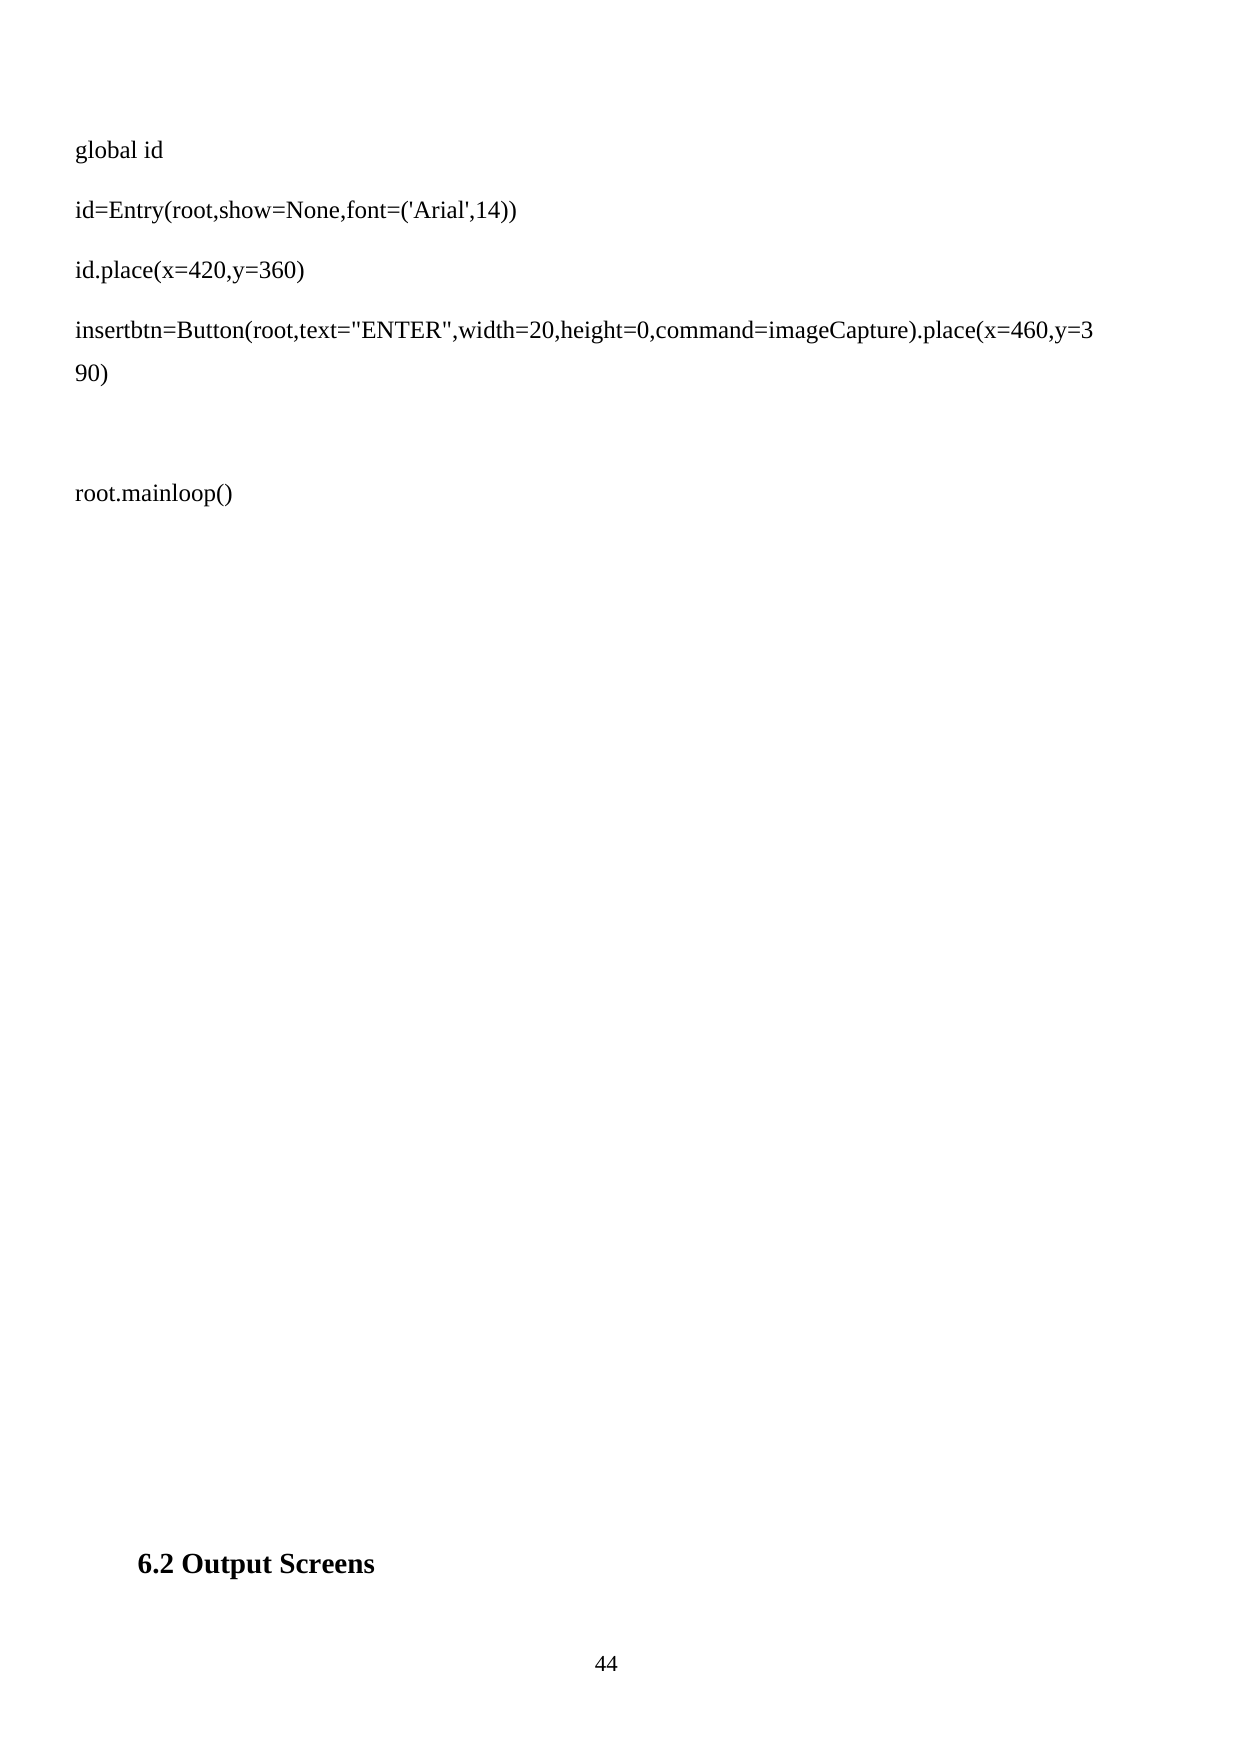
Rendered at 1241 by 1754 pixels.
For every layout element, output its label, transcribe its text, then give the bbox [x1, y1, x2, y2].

text root.mainloop() [75, 478, 1106, 507]
text id.place(x=420,y=360) [75, 255, 1106, 284]
text global id [75, 135, 1106, 164]
text insertbtn=Button(root,text="ENTER",width=20,height=0,command=imageCapture).place(x=460,y=390) [75, 315, 1106, 387]
text 6.2 Output Screens [137, 1546, 1106, 1579]
text id=Entry(root,show=None,font=('Arial',14)) [75, 195, 1106, 224]
